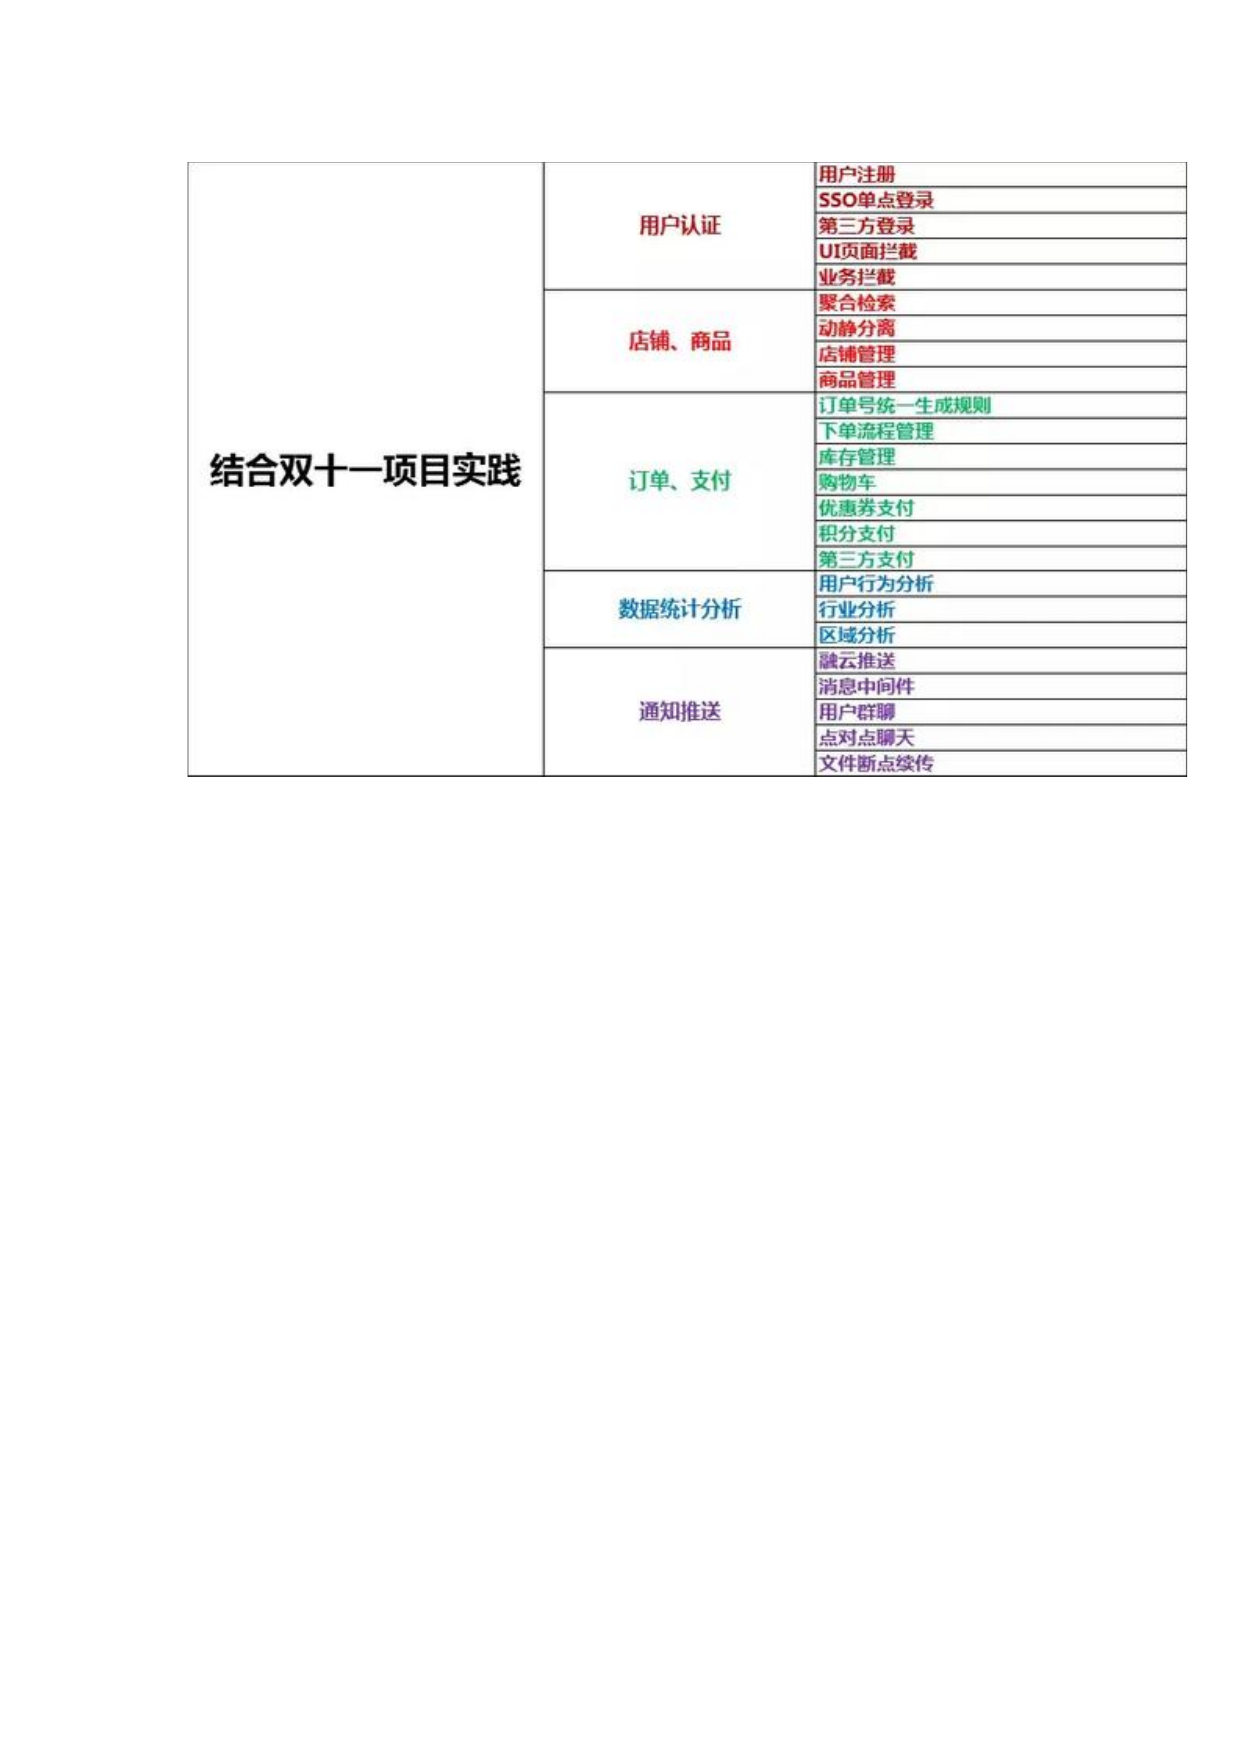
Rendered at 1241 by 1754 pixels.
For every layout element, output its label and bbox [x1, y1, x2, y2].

picture [187, 162, 1188, 777]
